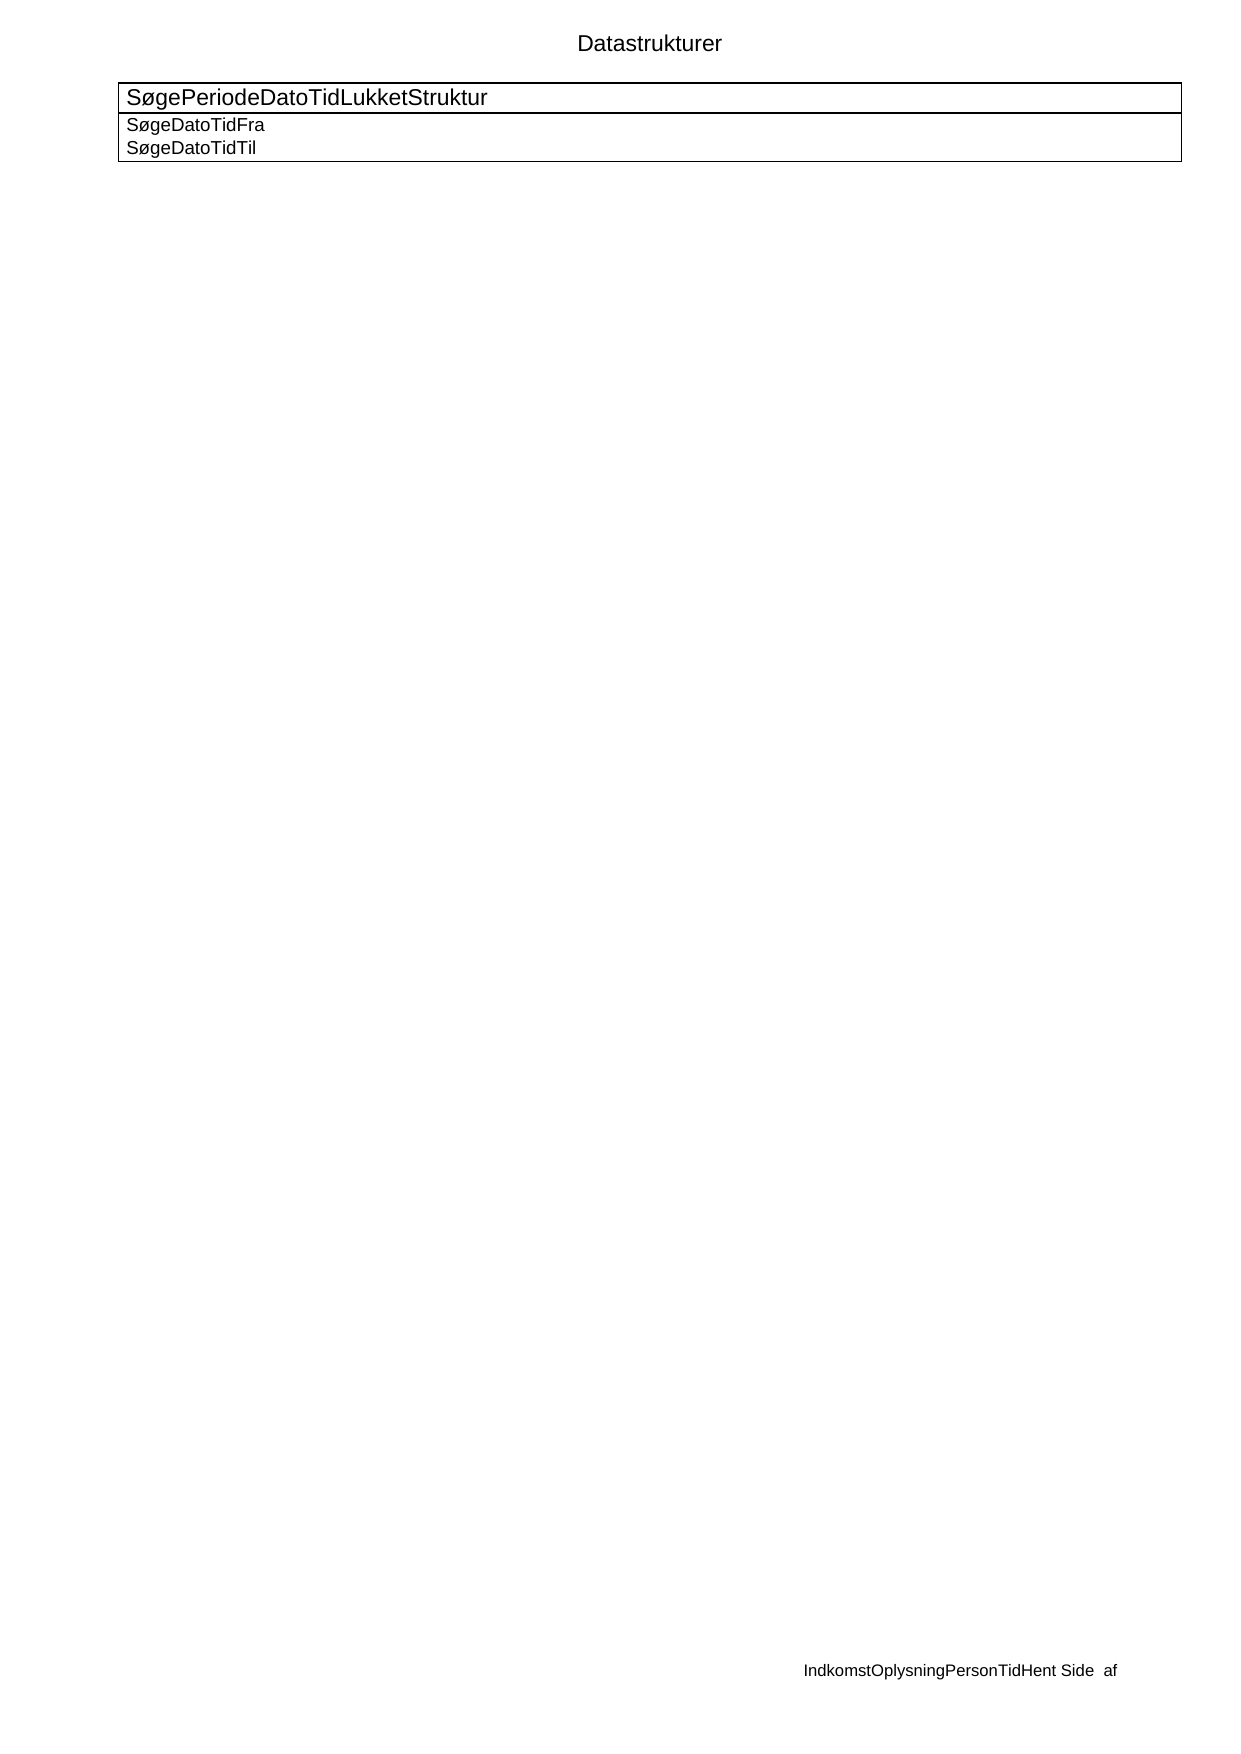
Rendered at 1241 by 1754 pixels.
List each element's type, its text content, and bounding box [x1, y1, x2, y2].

table_cell SøgePeriodeDatoTidLukketStruktur [119, 84, 1181, 112]
table_cell SøgeDatoTidFra SøgeDatoTidTil [119, 114, 1181, 161]
